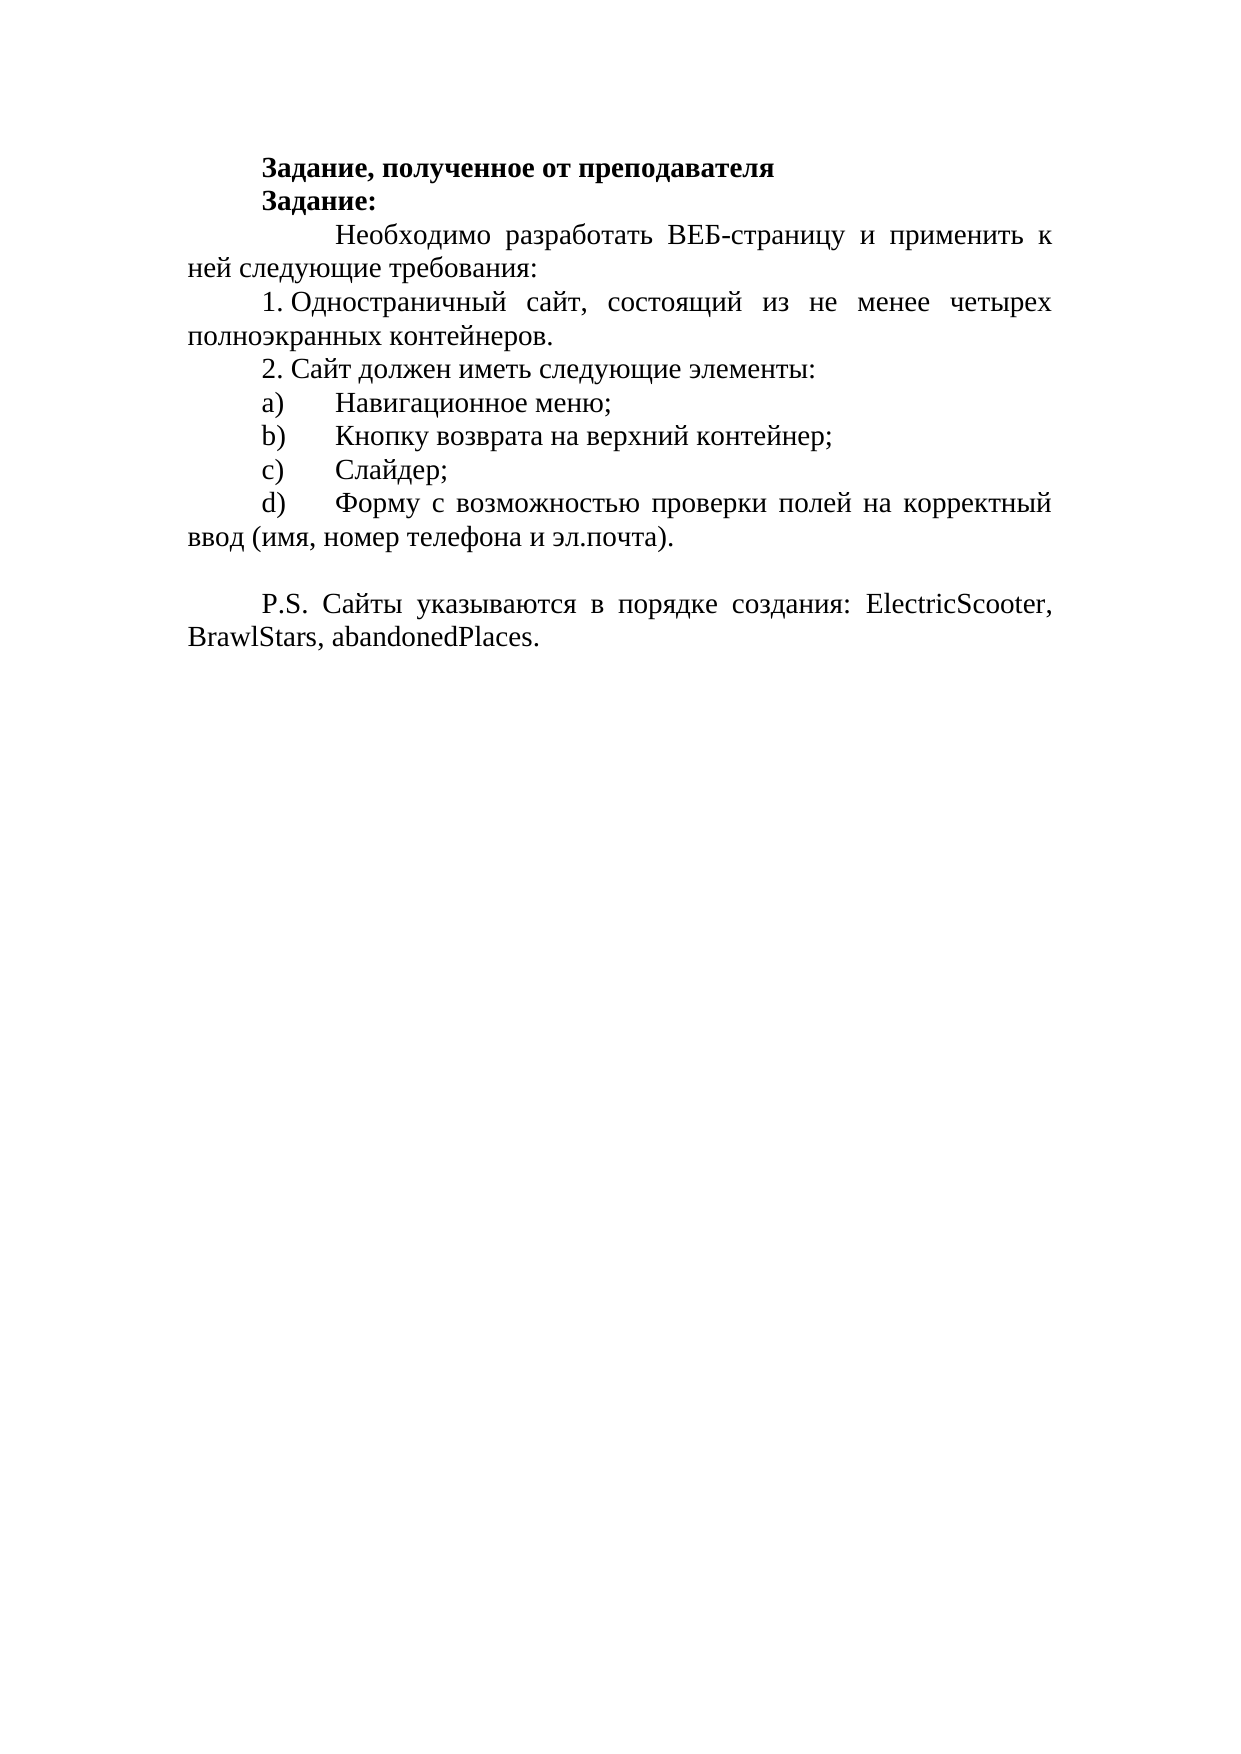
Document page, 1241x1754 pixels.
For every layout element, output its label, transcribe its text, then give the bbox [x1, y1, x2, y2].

text Задание: [187, 183, 1053, 217]
text Необходимо разработать ВЕБ-страницу и применить к ней следующие требования: [187, 217, 1053, 284]
text Задание, полученное от преподавателя [187, 150, 1053, 183]
list Кнопку возврата на верхний контейнер; [187, 418, 1053, 452]
list Навигационное меню; [187, 385, 1053, 418]
list Слайдер; [187, 452, 1053, 485]
list Одностраничный сайт, состоящий из не менее четырех полноэкранных контейнеров. [187, 284, 1053, 351]
list Сайт должен иметь следующие элементы: [187, 351, 1053, 385]
list Форму с возможностью проверки полей на корректный ввод (имя, номер телефона и эл.почта). [187, 485, 1053, 552]
text P.S. Сайты указываются в порядке создания: ElectricScooter, BrawlStars, abandonedPlaces. [187, 586, 1053, 653]
